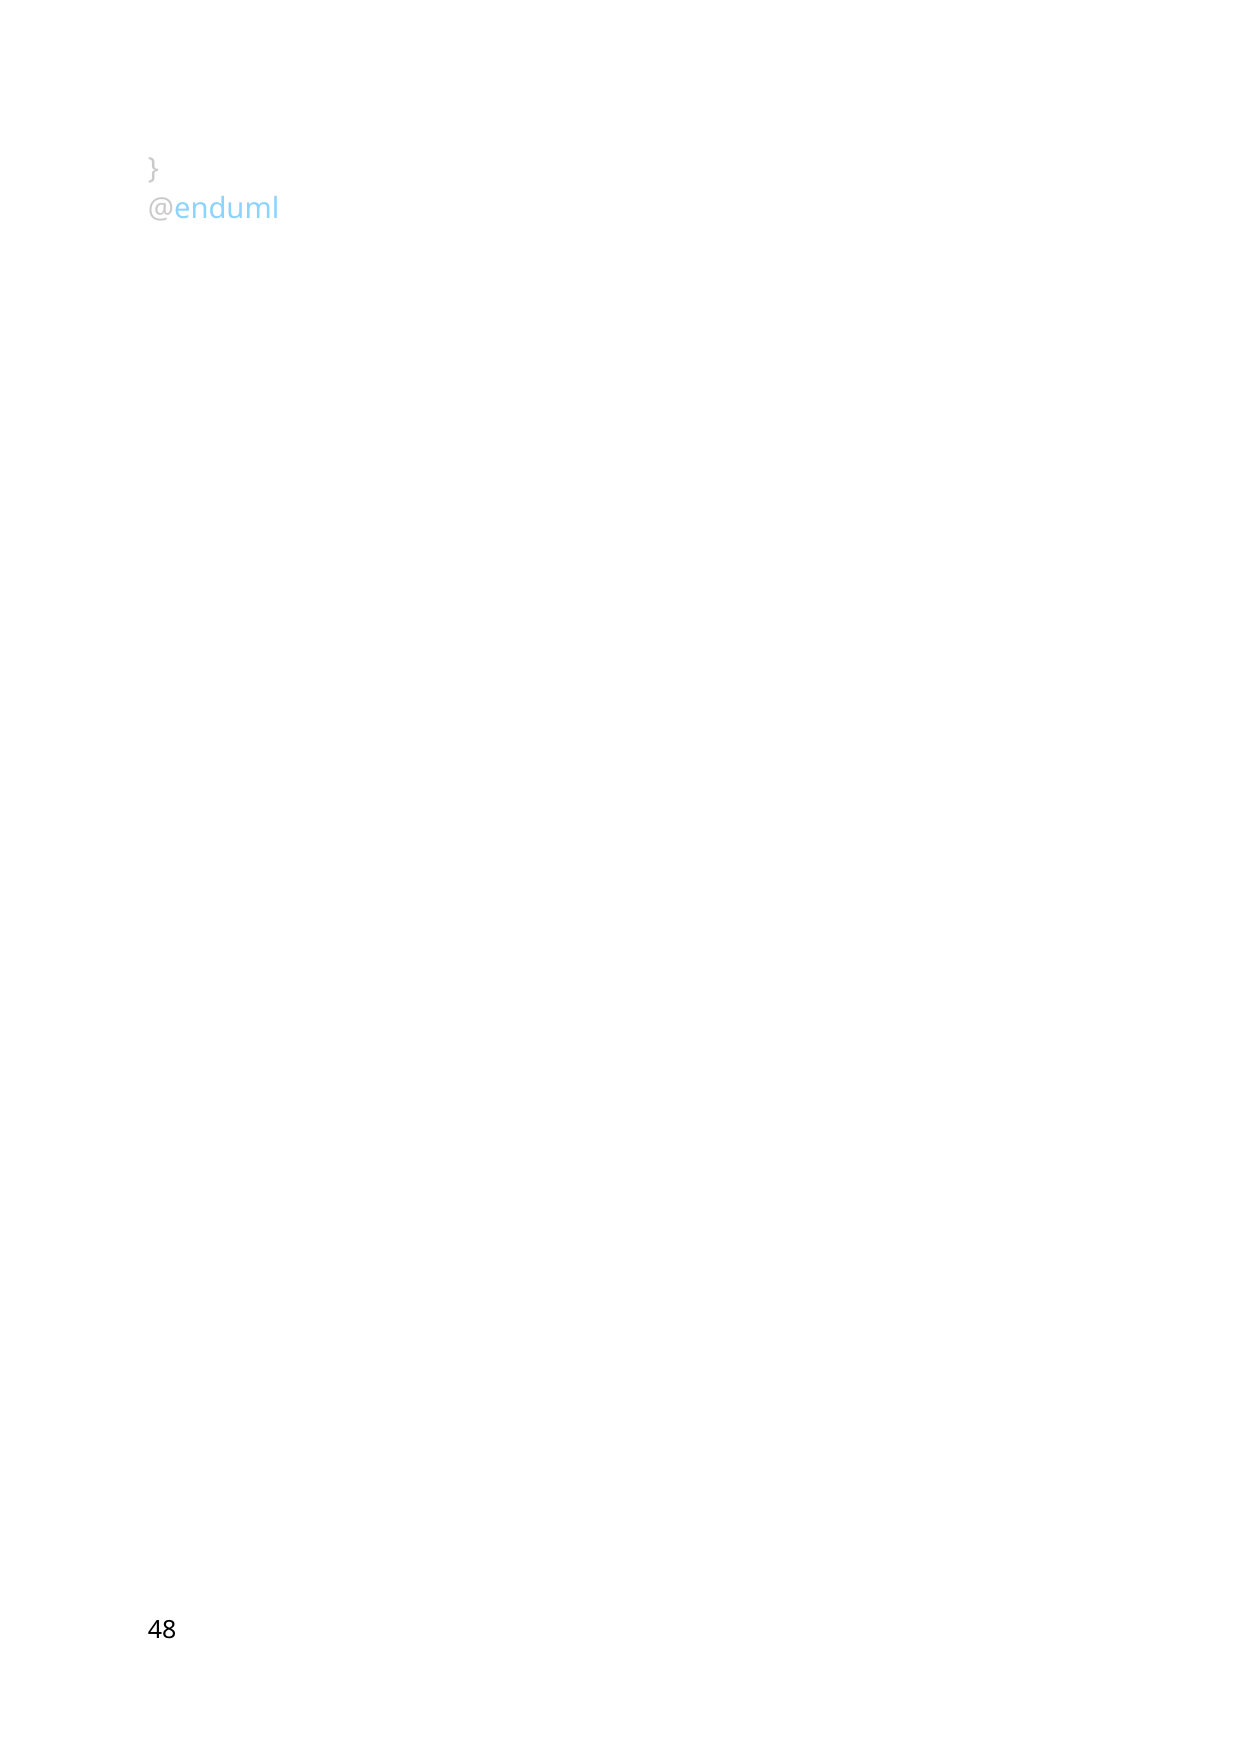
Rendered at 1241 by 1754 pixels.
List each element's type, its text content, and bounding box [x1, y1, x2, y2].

text } [148, 148, 1093, 187]
text @enduml [148, 187, 1093, 227]
